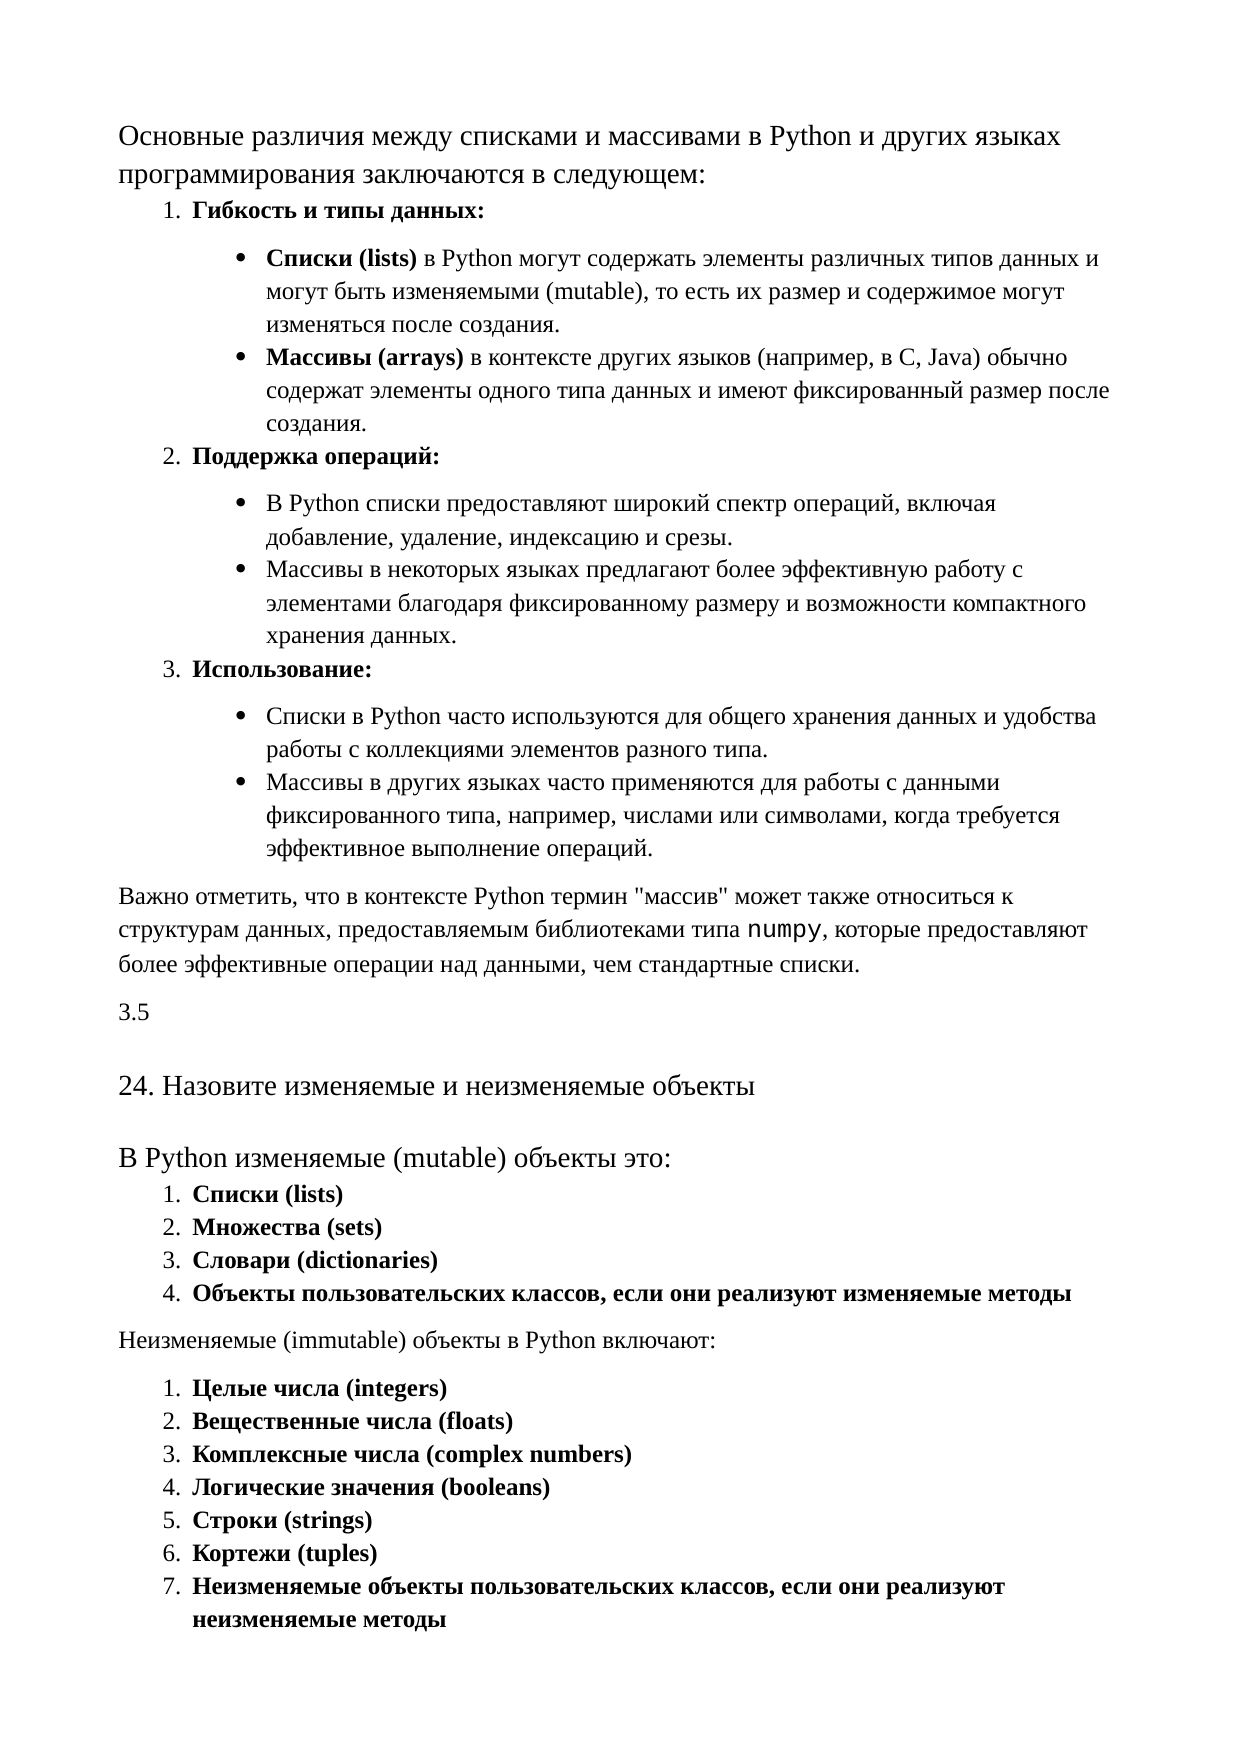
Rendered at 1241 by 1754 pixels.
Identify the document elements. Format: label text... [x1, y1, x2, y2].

text В Python изменяемые (mutable) объекты это: [118, 1140, 1122, 1174]
text Основные различия между списками и массивами в Python и других языках программирования заключаются в следующем: [118, 118, 1122, 190]
list Кортежи (tuples) [162, 1538, 1122, 1567]
list Комплексные числа (complex numbers) [162, 1439, 1122, 1468]
list Гибкость и типы данных: [162, 195, 1122, 224]
list Объекты пользовательских классов, если они реализуют изменяемые методы [162, 1278, 1122, 1307]
text Важно отметить, что в контексте Python термин "массив" может также относиться к структурам данных, предоставляемым библиотеками типа numpy, которые предоставляют более эффективные операции над данными, чем стандартные списки. [118, 881, 1122, 978]
text 3.5 [118, 997, 1122, 1025]
list Словари (dictionaries) [162, 1245, 1122, 1274]
list Неизменяемые объекты пользовательских классов, если они реализуют неизменяемые методы [162, 1571, 1122, 1633]
list Массивы (arrays) в контексте других языков (например, в C, Java) обычно содержат элементы одного типа данных и имеют фиксированный размер после создания. [236, 342, 1122, 437]
text Неизменяемые (immutable) объекты в Python включают: [118, 1326, 1122, 1354]
list Поддержка операций: [162, 441, 1122, 470]
list Списки (lists) в Python могут содержать элементы различных типов данных и могут быть изменяемыми (mutable), то есть их размер и содержимое могут изменяться после создания. [236, 243, 1122, 338]
list Множества (sets) [162, 1212, 1122, 1241]
subtitle 24. Назовите изменяемые и неизменяемые объекты [118, 1068, 1122, 1102]
list Массивы в других языках часто применяются для работы с данными фиксированного типа, например, числами или символами, когда требуется эффективное выполнение операций. [236, 767, 1122, 862]
list Списки (lists) [162, 1179, 1122, 1208]
list Целые числа (integers) [162, 1373, 1122, 1402]
list Вещественные числа (floats) [162, 1406, 1122, 1435]
list Логические значения (booleans) [162, 1472, 1122, 1501]
list Строки (strings) [162, 1505, 1122, 1534]
list Списки в Python часто используются для общего хранения данных и удобства работы с коллекциями элементов разного типа. [236, 701, 1122, 763]
list В Python списки предоставляют широкий спектр операций, включая добавление, удаление, индексацию и срезы. [236, 488, 1122, 550]
list Использование: [162, 654, 1122, 682]
list Массивы в некоторых языках предлагают более эффективную работу с элементами благодаря фиксированному размеру и возможности компактного хранения данных. [236, 554, 1122, 649]
